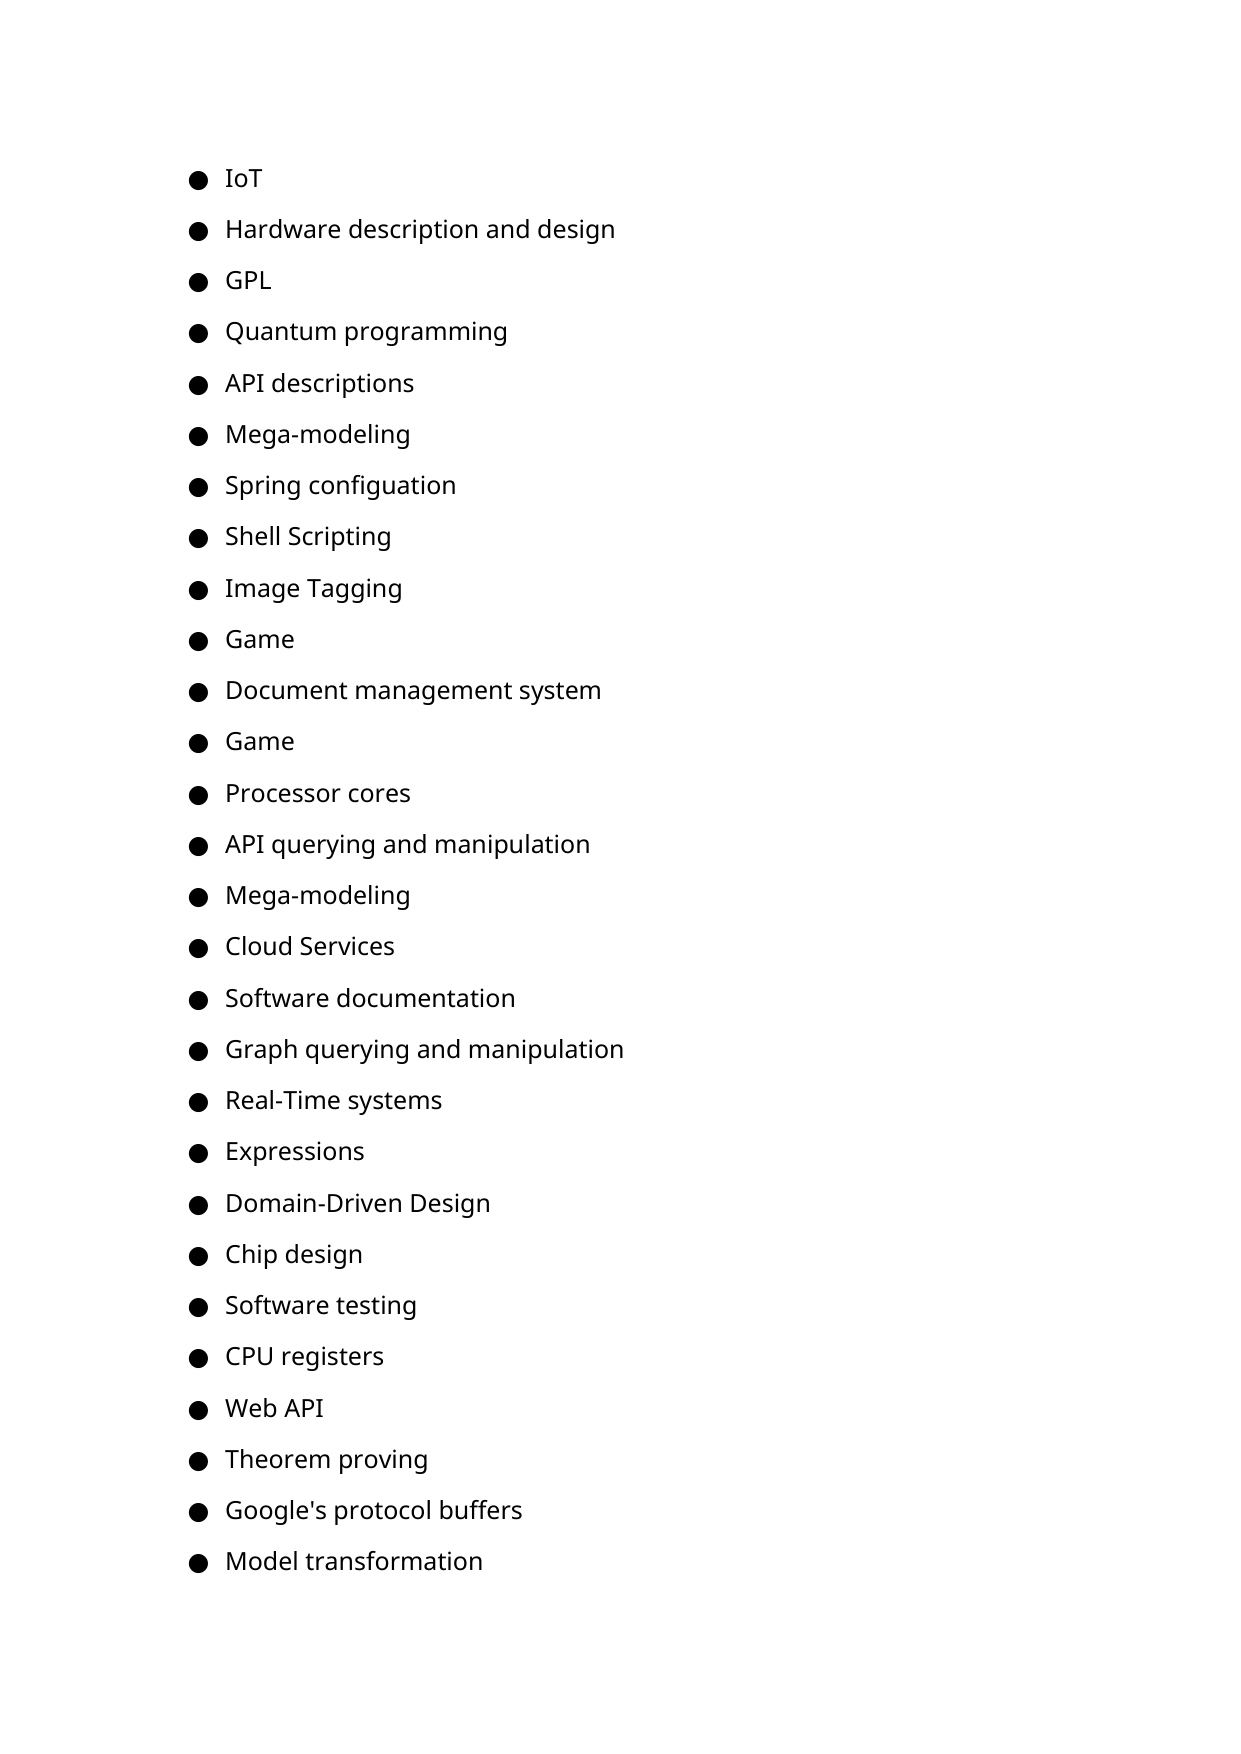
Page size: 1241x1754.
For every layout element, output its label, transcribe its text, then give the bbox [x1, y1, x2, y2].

list Game [187, 611, 1090, 662]
list API descriptions [187, 355, 1090, 406]
list Software testing [187, 1277, 1090, 1329]
list GPL [187, 252, 1090, 304]
list Software documentation [187, 970, 1090, 1021]
list Theorem proving [187, 1431, 1090, 1482]
list Chip design [187, 1226, 1090, 1277]
list IoT [187, 150, 1090, 201]
list Spring configuation [187, 457, 1090, 509]
list Domain-Driven Design [187, 1175, 1090, 1226]
list Graph querying and manipulation [187, 1021, 1090, 1072]
list Web API [187, 1380, 1090, 1431]
list API querying and manipulation [187, 816, 1090, 867]
list Game [187, 714, 1090, 765]
list Google's protocol buffers [187, 1482, 1090, 1534]
list Mega-modeling [187, 867, 1090, 919]
list Processor cores [187, 765, 1090, 816]
list Shell Scripting [187, 509, 1090, 560]
list Expressions [187, 1124, 1090, 1175]
list Image Tagging [187, 560, 1090, 611]
list CPU registers [187, 1329, 1090, 1380]
list Real-Time systems [187, 1072, 1090, 1124]
list Hardware description and design [187, 201, 1090, 252]
list Cloud Services [187, 919, 1090, 970]
list Mega-modeling [187, 406, 1090, 457]
list Model transformation [187, 1534, 1090, 1585]
list Quantum programming [187, 304, 1090, 355]
list Document management system [187, 662, 1090, 714]
